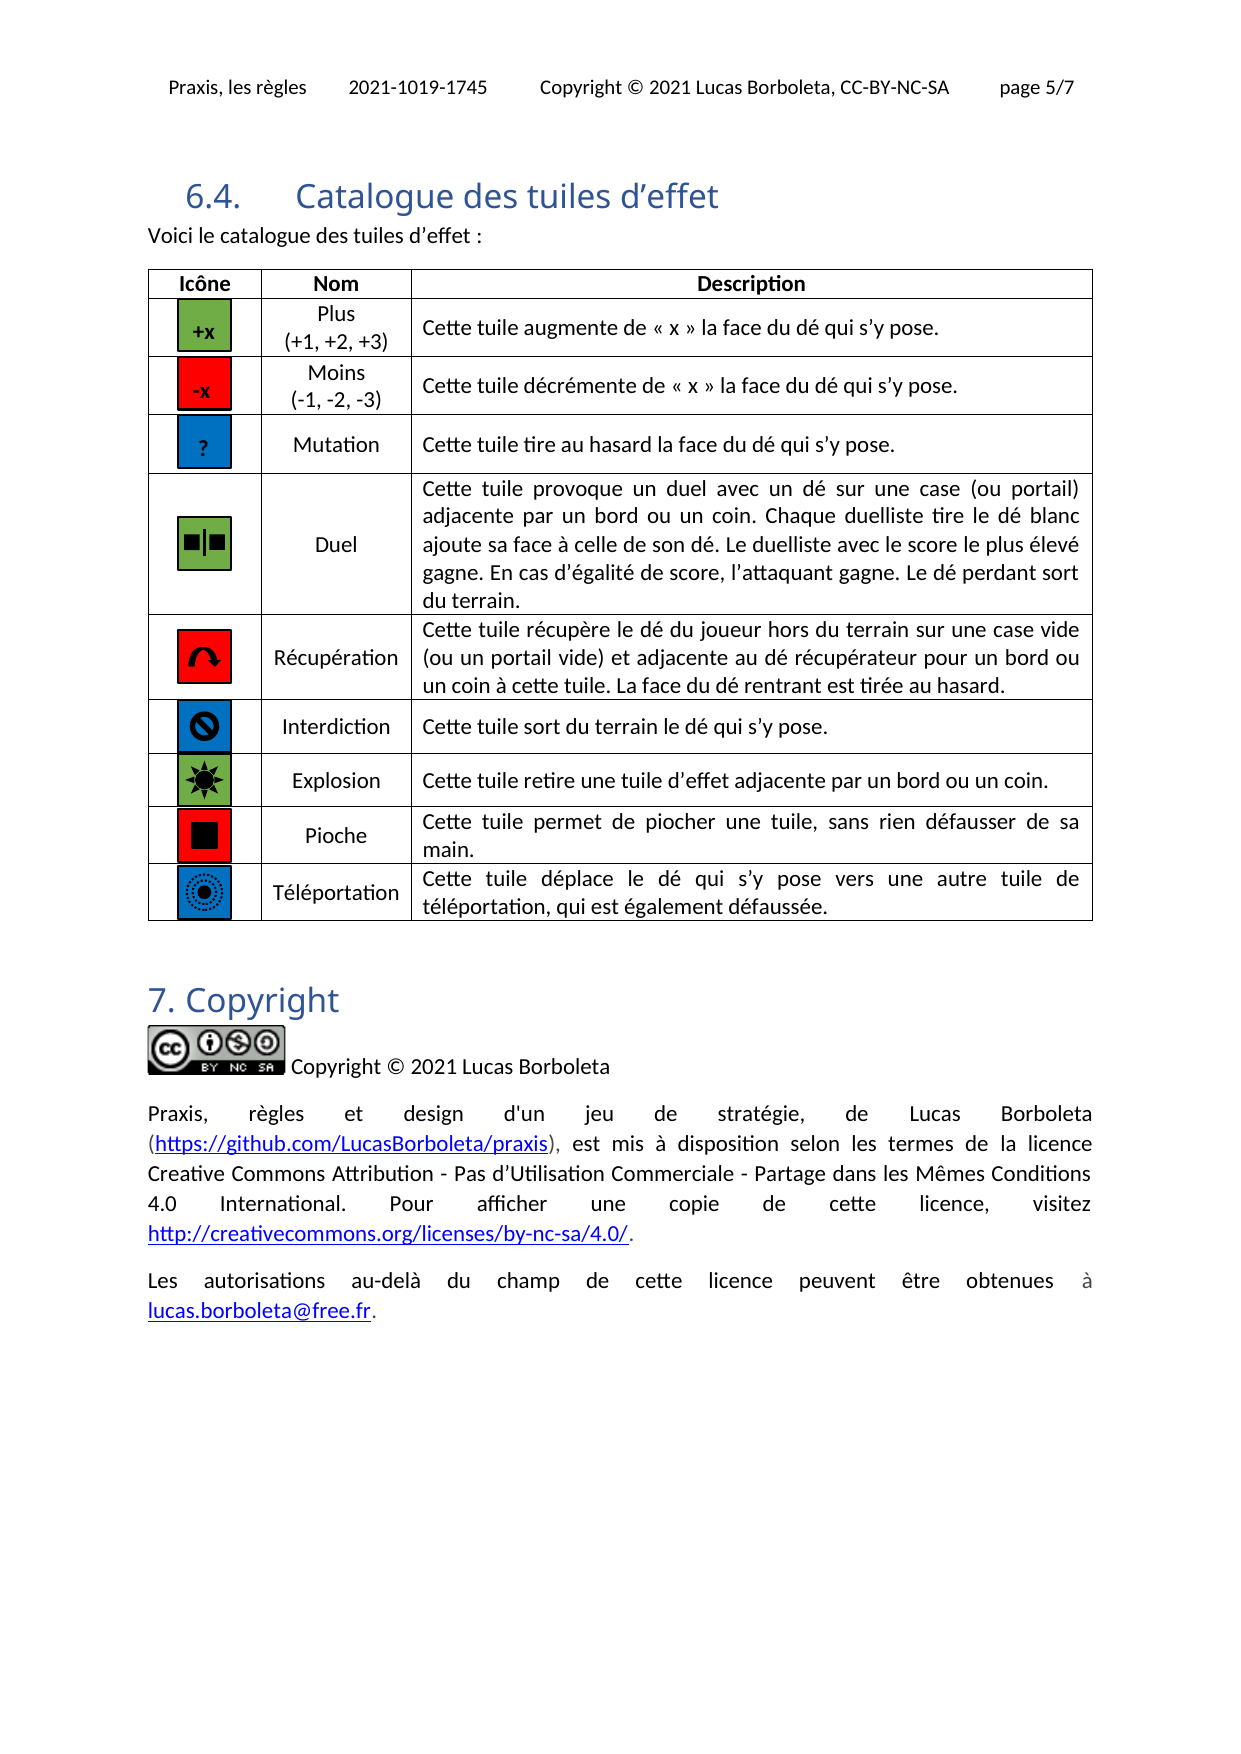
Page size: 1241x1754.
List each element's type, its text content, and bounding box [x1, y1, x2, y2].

table_cell Mutation [262, 415, 411, 473]
table_cell [149, 474, 261, 614]
text Voici le catalogue des tuiles d’effet : [148, 222, 1092, 250]
table_cell Cette tuile permet de piocher une tuile, sans rien défausser de sa main. [412, 807, 1092, 863]
table_cell [149, 807, 261, 863]
table_cell Cette tuile déplace le dé qui s’y pose vers une autre tuile de téléportation, qui est également défaussée. [412, 864, 1092, 920]
text Les autorisations au-delà du champ de cette licence peuvent être obtenues à lucas.borboleta@free.fr. [148, 1266, 1092, 1325]
subtitle Catalogue des tuiles d’effet [185, 173, 1092, 218]
table_cell [149, 864, 261, 920]
table_cell Interdiction [262, 700, 411, 753]
table_cell Plus (+1, +2, +3) [262, 299, 411, 356]
table_header Nom [262, 270, 411, 298]
table_header Description [412, 270, 1092, 298]
table_cell Cette tuile décrémente de « x » la face du dé qui s’y pose. [412, 357, 1092, 414]
table_cell Pioche [262, 807, 411, 863]
table_cell Moins (-1, -2, -3) [262, 357, 411, 414]
table_cell Cette tuile sort du terrain le dé qui s’y pose. [412, 700, 1092, 753]
text Copyright © 2021 Lucas Borboleta [148, 1026, 1092, 1080]
table_cell Récupération [262, 615, 411, 699]
table_cell Explosion [262, 754, 411, 806]
table_cell Téléportation [262, 864, 411, 920]
table_cell [149, 299, 261, 356]
table_cell [149, 615, 261, 699]
table_cell Cette tuile provoque un duel avec un dé sur une case (ou portail) adjacente par un bord ou un coin. Chaque duelliste tire le dé blanc ajoute sa face à celle de son dé. Le duelliste avec le score le plus élevé gagne. En cas d’égalité de score, l’attaquant gagne. Le dé perdant sort du terrain. [412, 474, 1092, 614]
table_cell Cette tuile retire une tuile d’effet adjacente par un bord ou un coin. [412, 754, 1092, 806]
table_cell Duel [262, 474, 411, 614]
table_cell Cette tuile tire au hasard la face du dé qui s’y pose. [412, 415, 1092, 473]
table_cell Cette tuile augmente de « x » la face du dé qui s’y pose. [412, 299, 1092, 356]
table_header Icône [149, 270, 261, 298]
text Praxis, règles et design d'un jeu de stratégie, de Lucas Borboleta (https://github.com/LucasBorboleta/praxis), est mis à disposition selon les termes de la licence Creative Commons Attribution - Pas d’Utilisation Commerciale - Partage dans les Mêmes Conditions 4.0 International. Pour afficher une copie de cette licence, visitez http://creativecommons.org/licenses/by-nc-sa/4.0/. [148, 1099, 1092, 1248]
table_cell Cette tuile récupère le dé du joueur hors du terrain sur une case vide (ou un portail vide) et adjacente au dé récupérateur pour un bord ou un coin à cette tuile. La face du dé rentrant est tirée au hasard. [412, 615, 1092, 699]
table_cell [149, 357, 261, 414]
table_cell [149, 754, 261, 806]
table_cell [149, 700, 261, 753]
picture [147, 1025, 286, 1075]
subtitle Copyright [148, 977, 1092, 1022]
table_cell [149, 415, 261, 473]
